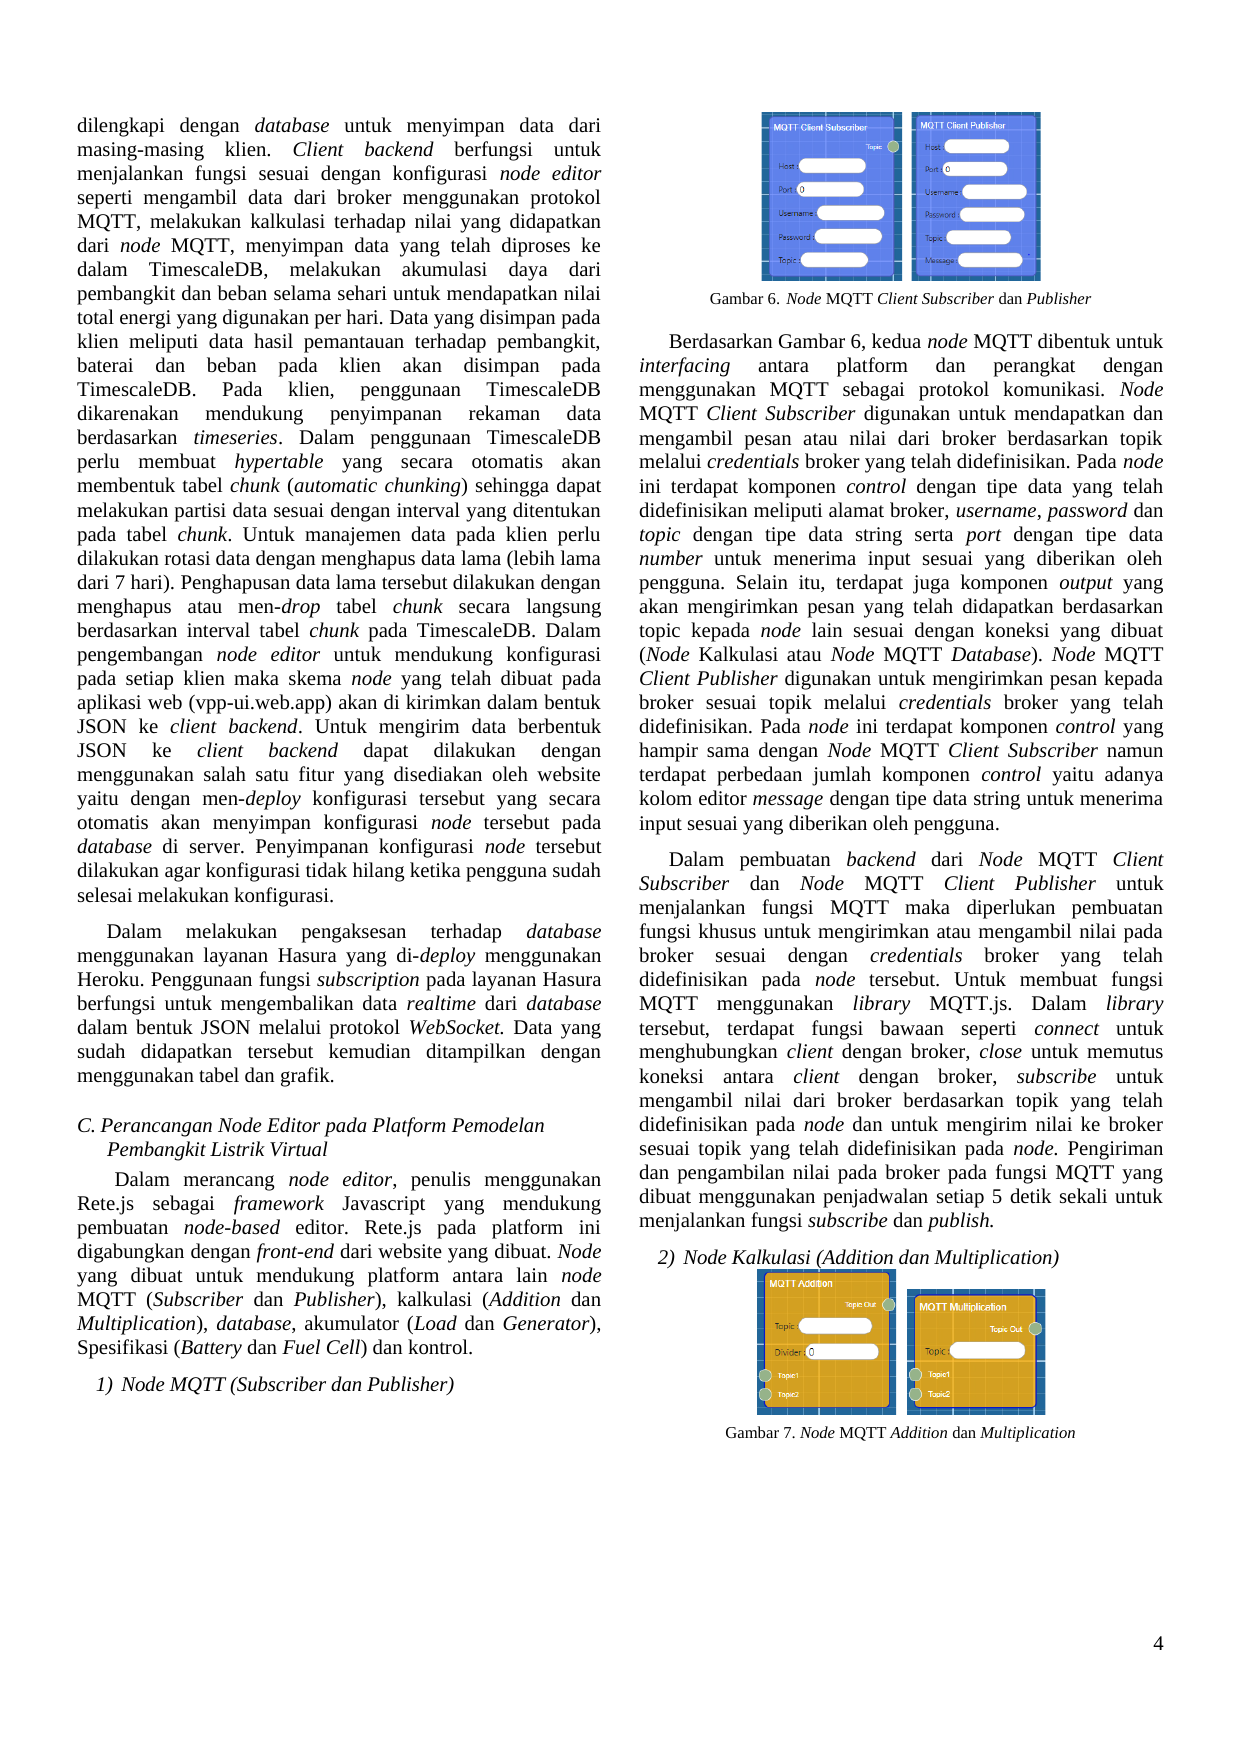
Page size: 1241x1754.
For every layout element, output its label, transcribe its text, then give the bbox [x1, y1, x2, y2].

text Dalam merancang node editor, penulis menggunakan Rete.js sebagai framework Javascript yang mendukung pembuatan node-based editor. Rete.js pada platform ini digabungkan dengan front-end dari website yang dibuat. Node yang dibuat untuk mendukung platform antara lain node MQTT (Subscriber dan Publisher), kalkulasi (Addition dan Multiplication), database, akumulator (Load dan Generator), Spesifikasi (Battery dan Fuel Cell) dan kontrol. [77, 1167, 601, 1359]
picture [911, 112, 1041, 281]
text Dalam melakukan pengaksesan terhadap database menggunakan layanan Hasura yang di-deploy menggunakan Heroku. Penggunaan fungsi subscription pada layanan Hasura berfungsi untuk mengembalikan data realtime dari database dalam bentuk JSON melalui protokol WebSocket. Data yang sudah didapatkan tersebut kemudian ditampilkan dengan menggunakan tabel dan grafik. [77, 919, 601, 1087]
picture [907, 1289, 1046, 1415]
text Gambar 7. Node MQTT Addition dan Multiplication [639, 1422, 1163, 1442]
text Gambar 6. Node MQTT Client Subscriber dan Publisher [639, 289, 1163, 308]
subtitle Node MQTT (Subscriber dan Publisher) [77, 1372, 601, 1397]
subtitle Node Kalkulasi (Addition dan Multiplication) [639, 1244, 1163, 1269]
subtitle Perancangan Node Editor pada Platform Pemodelan Pembangkit Listrik Virtual [77, 1112, 601, 1161]
text Dalam pembuatan backend dari Node MQTT Client Subscriber dan Node MQTT Client Publisher untuk menjalankan fungsi MQTT maka diperlukan pembuatan fungsi khusus untuk mengirimkan atau mengambil nilai pada broker sesuai dengan credentials broker yang telah didefinisikan pada node tersebut. Untuk membuat fungsi MQTT menggunakan library MQTT.js. Dalam library tersebut, terdapat fungsi bawaan seperti connect untuk menghubungkan client dengan broker, close untuk memutus koneksi antara client dengan broker, subscribe untuk mengambil nilai dari broker berdasarkan topik yang telah didefinisikan pada node dan untuk mengirim nilai ke broker sesuai topik yang telah didefinisikan pada node. Pengiriman dan pengambilan nilai pada broker pada fungsi MQTT yang dibuat menggunakan penjadwalan setiap 5 detik sekali untuk menjalankan fungsi subscribe dan publish. [639, 847, 1163, 1232]
picture [761, 112, 903, 281]
picture [757, 1269, 897, 1415]
text Berdasarkan Gambar 6, kedua node MQTT dibentuk untuk interfacing antara platform dan perangkat dengan menggunakan MQTT sebagai protokol komunikasi. Node MQTT Client Subscriber digunakan untuk mendapatkan dan mengambil pesan atau nilai dari broker berdasarkan topik melalui credentials broker yang telah didefinisikan. Pada node ini terdapat komponen control dengan tipe data yang telah didefinisikan meliputi alamat broker, username, password dan topic dengan tipe data string serta port dengan tipe data number untuk menerima input sesuai yang diberikan oleh pengguna. Selain itu, terdapat juga komponen output yang akan mengirimkan pesan yang telah didapatkan berdasarkan topic kepada node lain sesuai dengan koneksi yang dibuat (Node Kalkulasi atau Node MQTT Database). Node MQTT Client Publisher digunakan untuk mengirimkan pesan kepada broker sesuai topik melalui credentials broker yang telah didefinisikan. Pada node ini terdapat komponen control yang hampir sama dengan Node MQTT Client Subscriber namun terdapat perbedaan jumlah komponen control yaitu adanya kolom editor message dengan tipe data string untuk menerima input sesuai yang diberikan oleh pengguna. [639, 329, 1163, 834]
